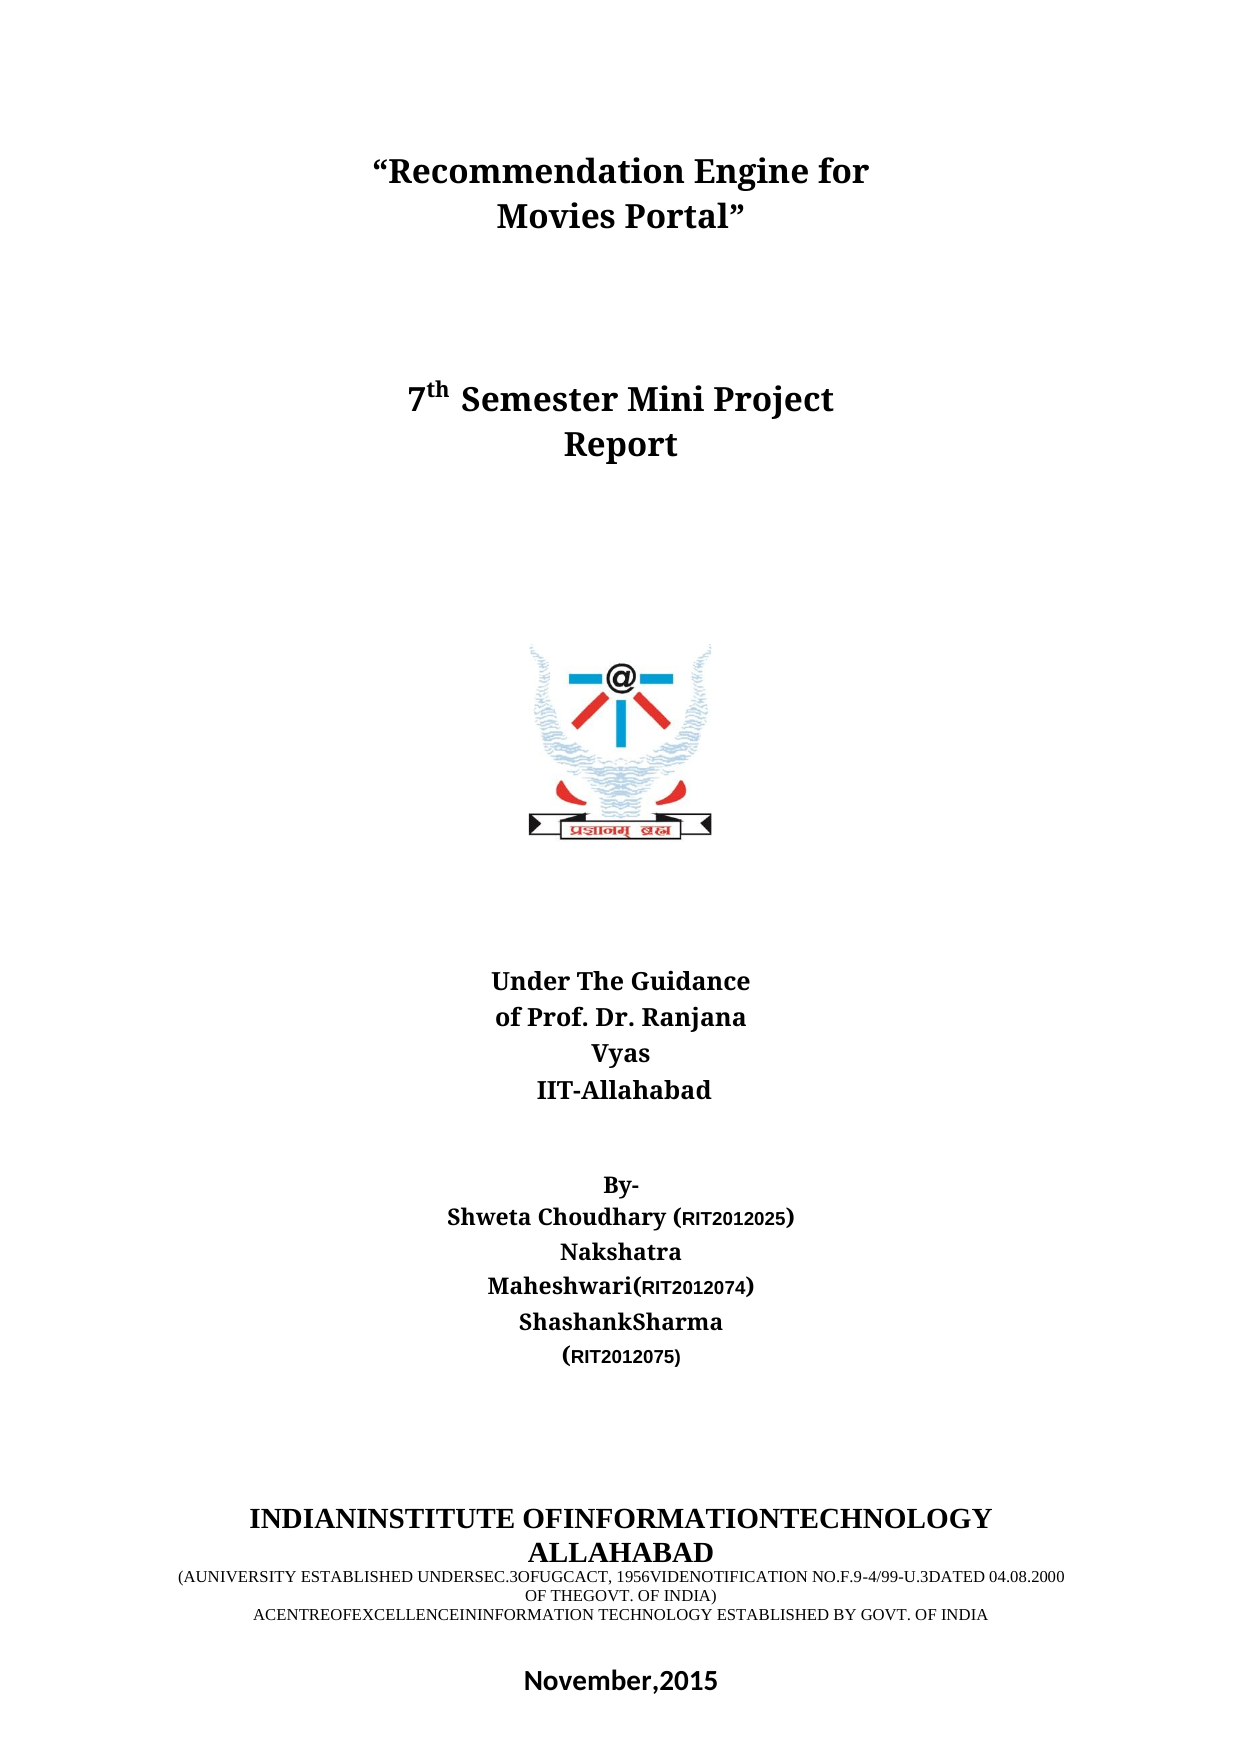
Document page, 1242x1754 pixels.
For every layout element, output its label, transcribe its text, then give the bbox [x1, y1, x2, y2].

text (AUNIVERSITY ESTABLISHED UNDERSEC.3OFUGCACT, 1956VIDENOTIFICATION NO.F.9-4/99-U.3DATED 04.08.2000 [157, 1569, 1085, 1586]
text 7th Semester Mini Project Report [359, 374, 882, 467]
text INDIANINSTITUTE OFINFORMATIONTECHNOLOGY ALLAHABAD [235, 1502, 1006, 1569]
text Under The Guidance of Prof. Dr. Ranjana Vyas [481, 963, 761, 1070]
text November,2015 [513, 1662, 729, 1697]
text IIT-Allahabad [481, 1072, 761, 1106]
text “Recommendation Engine for Movies Portal” [324, 148, 917, 239]
text Shweta Choudhary (RIT2012025) [420, 1201, 822, 1232]
text ACENTREOFEXCELLENCEININFORMATION TECHNOLOGY ESTABLISHED BY GOVT. OF INDIA [238, 1605, 1002, 1624]
text By- [599, 1169, 643, 1201]
text Nakshatra Maheshwari(RIT2012074) [463, 1236, 779, 1301]
text OF THEGOVT. OF INDIA) [519, 1586, 722, 1605]
text ShashankSharma (RIT2012075) [463, 1305, 779, 1370]
picture [528, 644, 712, 842]
